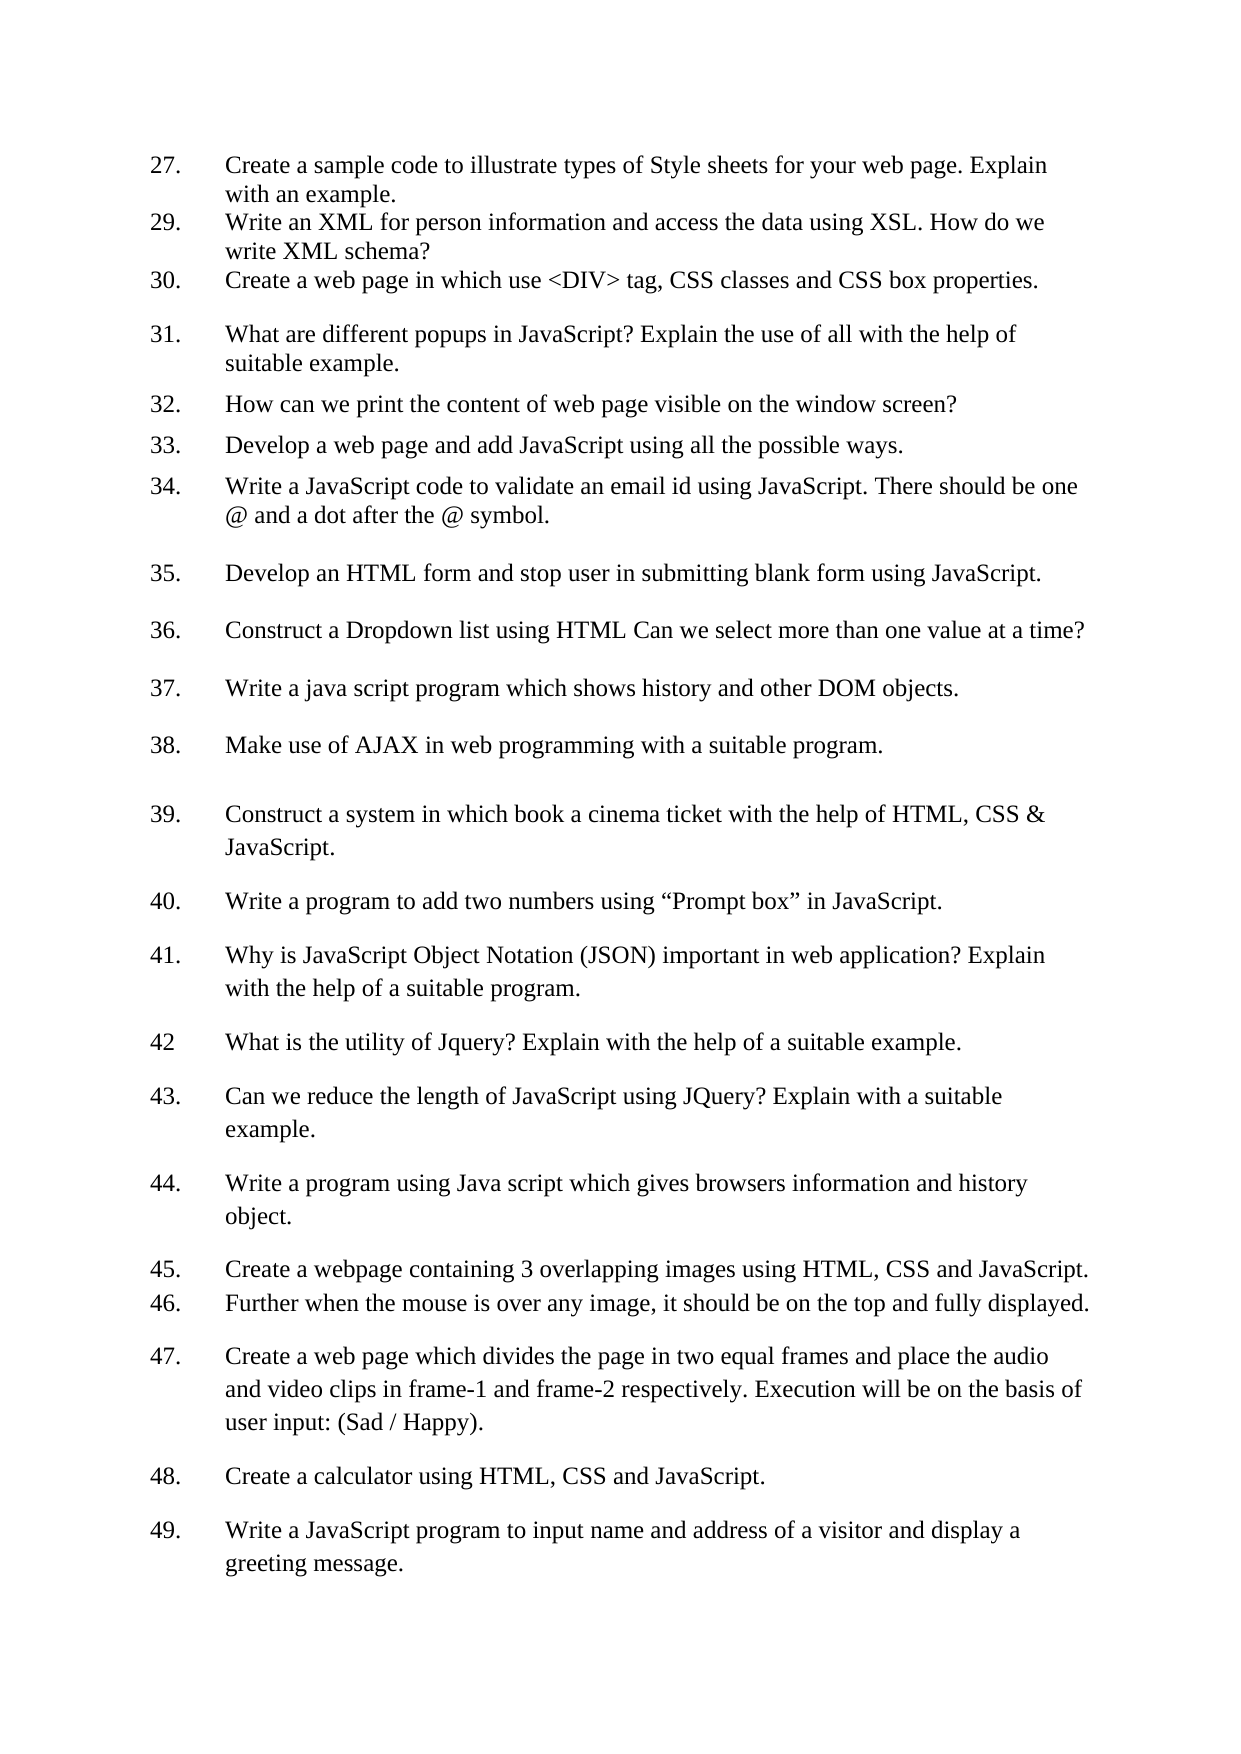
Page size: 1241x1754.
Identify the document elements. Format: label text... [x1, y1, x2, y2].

text 30. Create a web page in which use <DIV> tag, CSS classes and CSS box properties. [150, 265, 1090, 294]
text 48. Create a calculator using HTML, CSS and JavaScript. [150, 1461, 1090, 1490]
text 41. Why is JavaScript Object Notation (JSON) important in web application? Explain with the help of a suitable program. [150, 940, 1090, 1002]
text 39. Construct a system in which book a cinema ticket with the help of HTML, CSS & JavaScript. [150, 799, 1090, 861]
text 37. Write a java script program which shows history and other DOM objects. [150, 673, 1090, 701]
text 27. Create a sample code to illustrate types of Style sheets for your web page. Explain with an example. [150, 150, 1090, 207]
text 44. Write a program using Java script which gives browsers information and history object. [150, 1168, 1090, 1229]
text 29. Write an XML for person information and access the data using XSL. How do we write XML schema? [150, 207, 1090, 265]
text 38. Make use of AJAX in web programming with a suitable program. [150, 730, 1090, 759]
text 32. How can we print the content of web page visible on the window screen? [150, 389, 1090, 418]
text 47. Create a web page which divides the page in two equal frames and place the audio and video clips in frame-1 and frame-2 respectively. Execution will be on the basis of user input: (Sad / Happy). [150, 1341, 1090, 1436]
text 33. Develop a web page and add JavaScript using all the possible ways. [150, 430, 1090, 459]
text 43. Can we reduce the length of JavaScript using JQuery? Explain with a suitable example. [150, 1081, 1090, 1143]
text 35. Develop an HTML form and stop user in submitting blank form using JavaScript. [150, 558, 1090, 586]
text 40. Write a program to add two numbers using “Prompt box” in JavaScript. [150, 886, 1090, 915]
text 36. Construct a Dropdown list using HTML Can we select more than one value at a time? [150, 615, 1090, 644]
text 31. What are different popups in JavaScript? Explain the use of all with the help of suitable example. [150, 319, 1090, 376]
text 49. Write a JavaScript program to input name and address of a visitor and display a greeting message. [150, 1515, 1090, 1577]
text 42 What is the utility of Jquery? Explain with the help of a suitable example. [150, 1027, 1090, 1056]
text 34. Write a JavaScript code to validate an email id using JavaScript. There should be one @ and a dot after the @ symbol. [150, 471, 1090, 529]
text 45. Create a webpage containing 3 overlapping images using HTML, CSS and JavaScript. 46. Further when the mouse is over any image, it should be on the top and fully displayed. [150, 1254, 1090, 1316]
